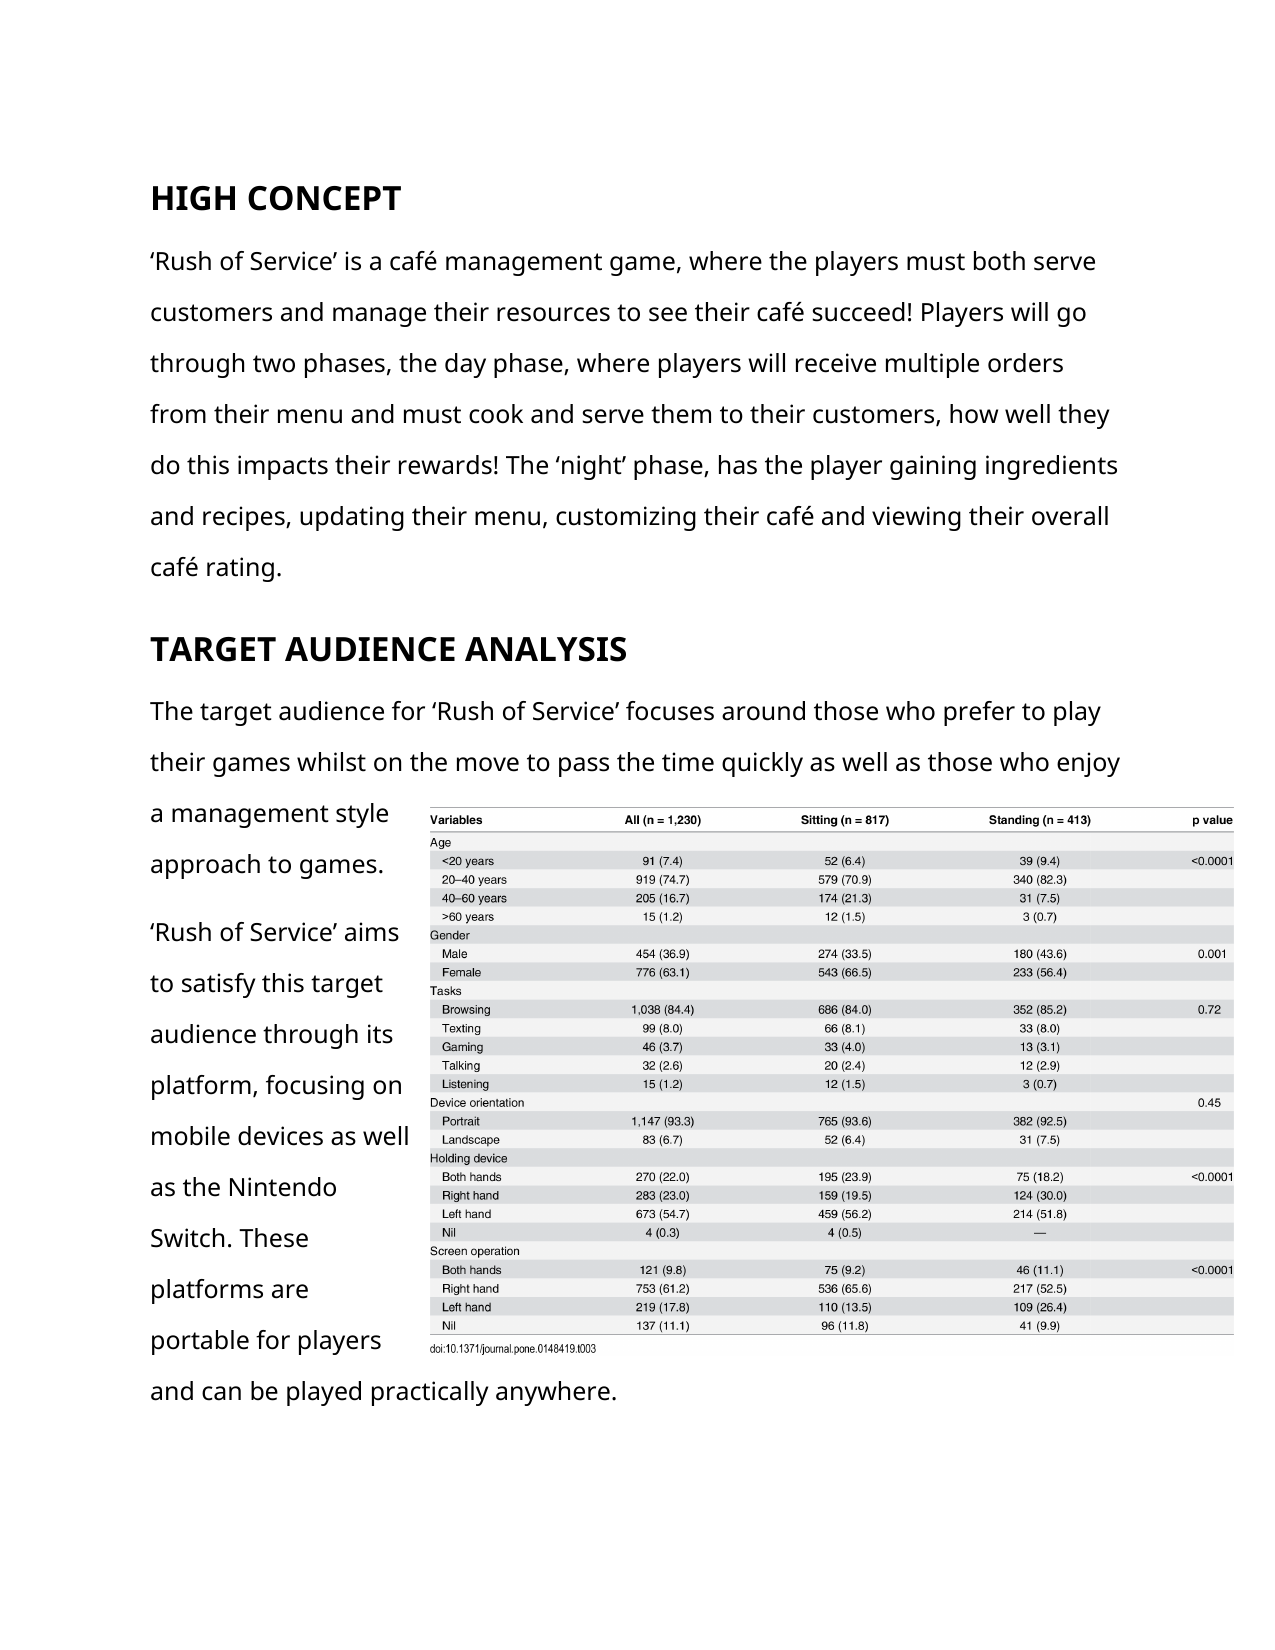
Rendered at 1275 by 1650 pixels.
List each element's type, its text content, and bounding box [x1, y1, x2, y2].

text The target audience for ‘Rush of Service’ focuses around those who prefer to play their games whilst on the move to pass the time quickly as well as those who enjoy a management style approach to games. [150, 693, 1125, 881]
text ‘Rush of Service’ is a café management game, where the players must both serve customers and manage their resources to see their café succeed! Players will go through two phases, the day phase, where players will receive multiple orders from their menu and must cook and serve them to their customers, how well they do this impacts their rewards! The ‘night’ phase, has the player gaining ingredients and recipes, updating their menu, customizing their café and viewing their overall café rating. [150, 243, 1125, 583]
subtitle HIGH CONCEPT [150, 175, 1125, 220]
subtitle TARGET AUDIENCE ANALYSIS [150, 625, 1125, 671]
picture [429, 806, 1235, 1356]
text ‘Rush of Service’ aims to satisfy this target audience through its platform, focusing on mobile devices as well as the Nintendo Switch. These platforms are portable for players and can be played practically anywhere. [150, 914, 1125, 1408]
